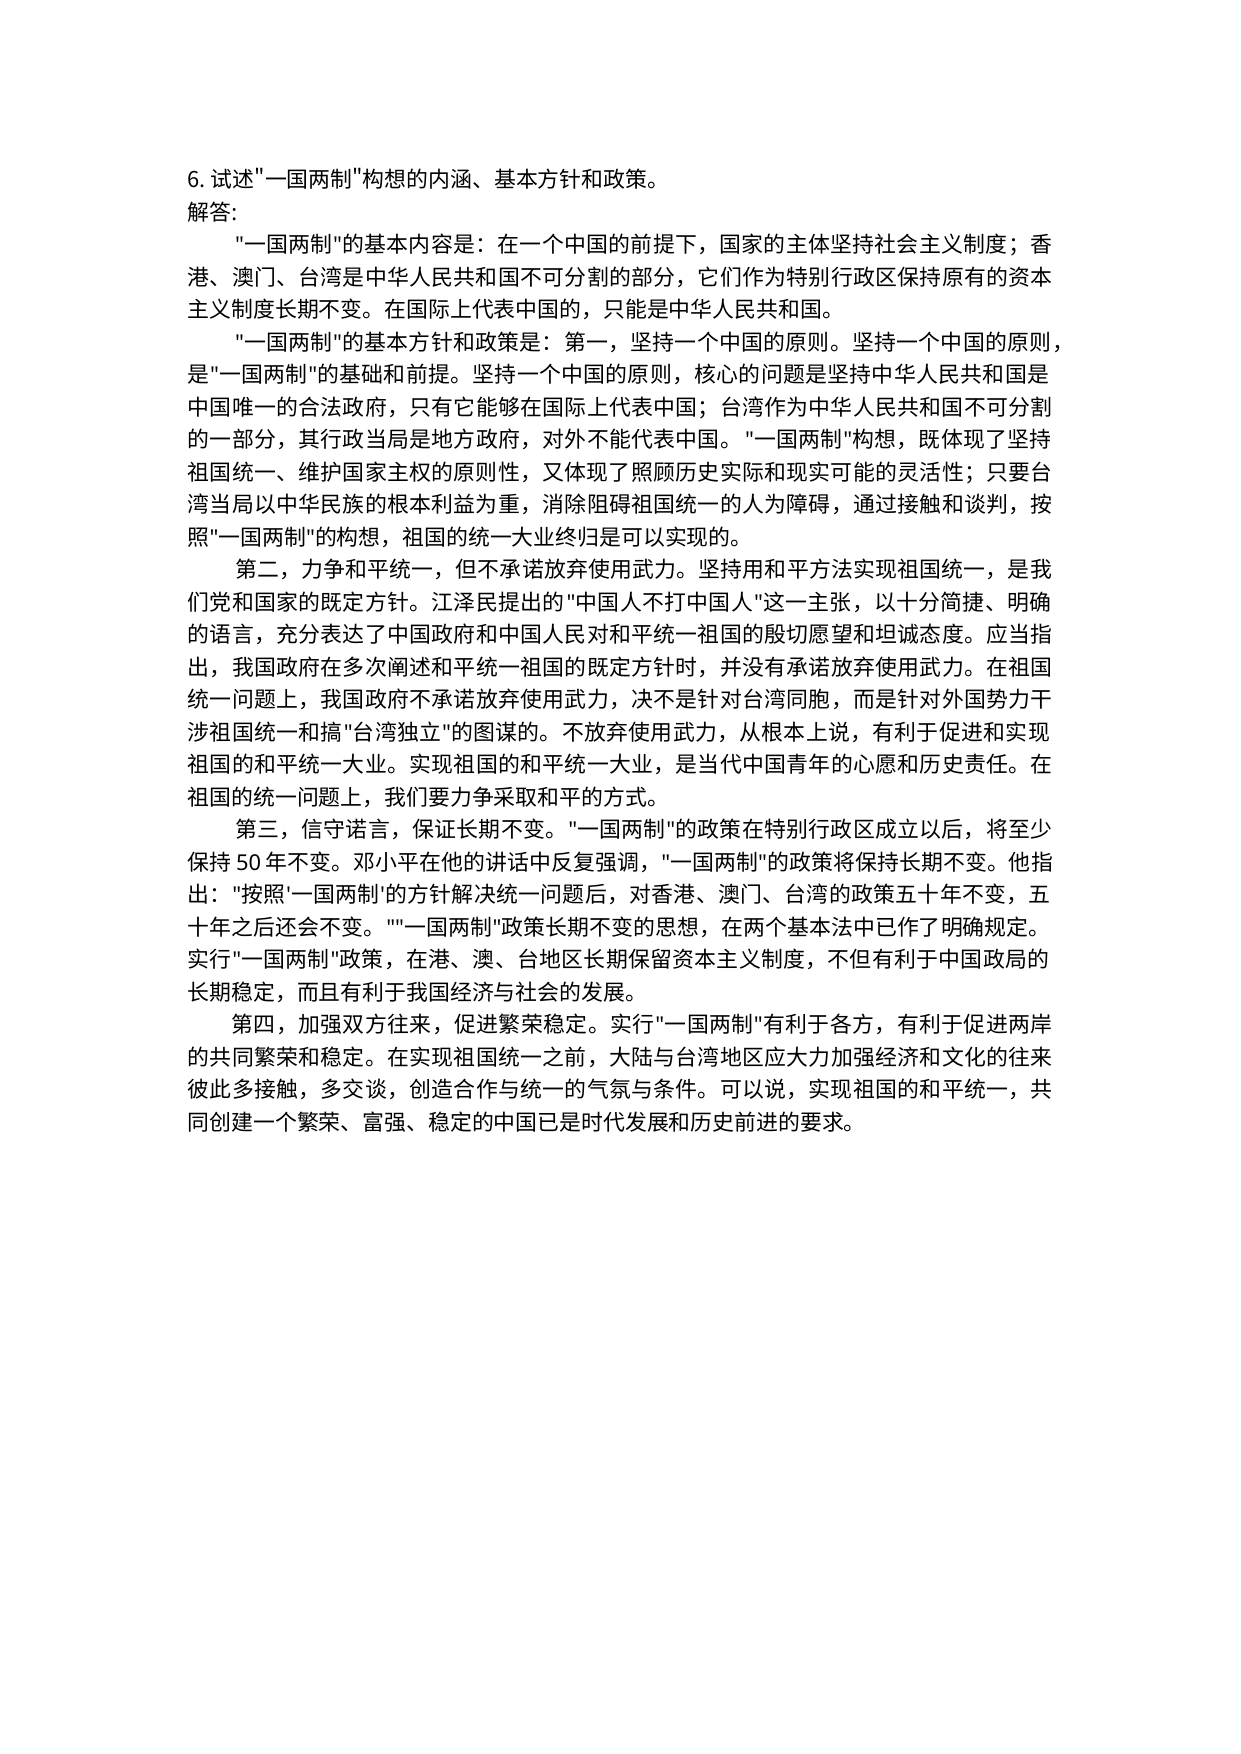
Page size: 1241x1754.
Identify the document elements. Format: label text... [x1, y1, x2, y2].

text 第四，加强双方往来，促进繁荣稳定。实行"一国两制"有利于各方，有利于促进两岸的共同繁荣和稳定。在实现祖国统一之前，大陆与台湾地区应大力加强经济和文化的往来，彼此多接触，多交谈，创造合作与统一的气氛与条件。可以说，实现祖国的和平统一，共同创建一个繁荣、富强、稳定的中国已是时代发展和历史前进的要求。 [187, 1007, 1053, 1137]
text 第二，力争和平统一，但不承诺放弃使用武力。坚持用和平方法实现祖国统一，是我们党和国家的既定方针。江泽民提出的"中国人不打中国人"这一主张，以十分简捷、明确的语言，充分表达了中国政府和中国人民对和平统一祖国的殷切愿望和坦诚态度。应当指出，我国政府在多次阐述和平统一祖国的既定方针时，并没有承诺放弃使用武力。在祖国统一问题上，我国政府不承诺放弃使用武力，决不是针对台湾同胞，而是针对外国势力干涉祖国统一和搞"台湾独立"的图谋的。不放弃使用武力，从根本上说，有利于促进和实现祖国的和平统一大业。实现祖国的和平统一大业，是当代中国青年的心愿和历史责任。在祖国的统一问题上，我们要力争采取和平的方式。 [187, 552, 1053, 812]
text 第三，信守诺言，保证长期不变。"一国两制"的政策在特别行政区成立以后，将至少保持50年不变。邓小平在他的讲话中反复强调，"一国两制"的政策将保持长期不变。他指出："按照'一国两制'的方针解决统一问题后，对香港、澳门、台湾的政策五十年不变，五十年之后还会不变。""一国两制"政策长期不变的思想，在两个基本法中已作了明确规定。实行"一国两制"政策，在港、澳、台地区长期保留资本主义制度，不但有利于中国政局的长期稳定，而且有利于我国经济与社会的发展。 [187, 812, 1053, 1007]
text "一国两制"的基本内容是：在一个中国的前提下，国家的主体坚持社会主义制度；香港、澳门、台湾是中华人民共和国不可分割的部分，它们作为特别行政区保持原有的资本主义制度长期不变。在国际上代表中国的，只能是中华人民共和国。 [187, 227, 1053, 324]
text "一国两制"的基本方针和政策是：第一，坚持一个中国的原则。坚持一个中国的原则，是"一国两制"的基础和前提。坚持一个中国的原则，核心的问题是坚持中华人民共和国是中国唯一的合法政府，只有它能够在国际上代表中国；台湾作为中华人民共和国不可分割的一部分，其行政当局是地方政府，对外不能代表中国。"一国两制"构想，既体现了坚持祖国统一、维护国家主权的原则性，又体现了照顾历史实际和现实可能的灵活性；只要台湾当局以中华民族的根本利益为重，消除阻碍祖国统一的人为障碍，通过接触和谈判，按照"一国两制"的构想，祖国的统一大业终归是可以实现的。 [187, 324, 1053, 552]
text 解答: [187, 194, 1053, 227]
text 6. 试述"一国两制"构想的内涵、基本方针和政策。 [187, 162, 1053, 194]
